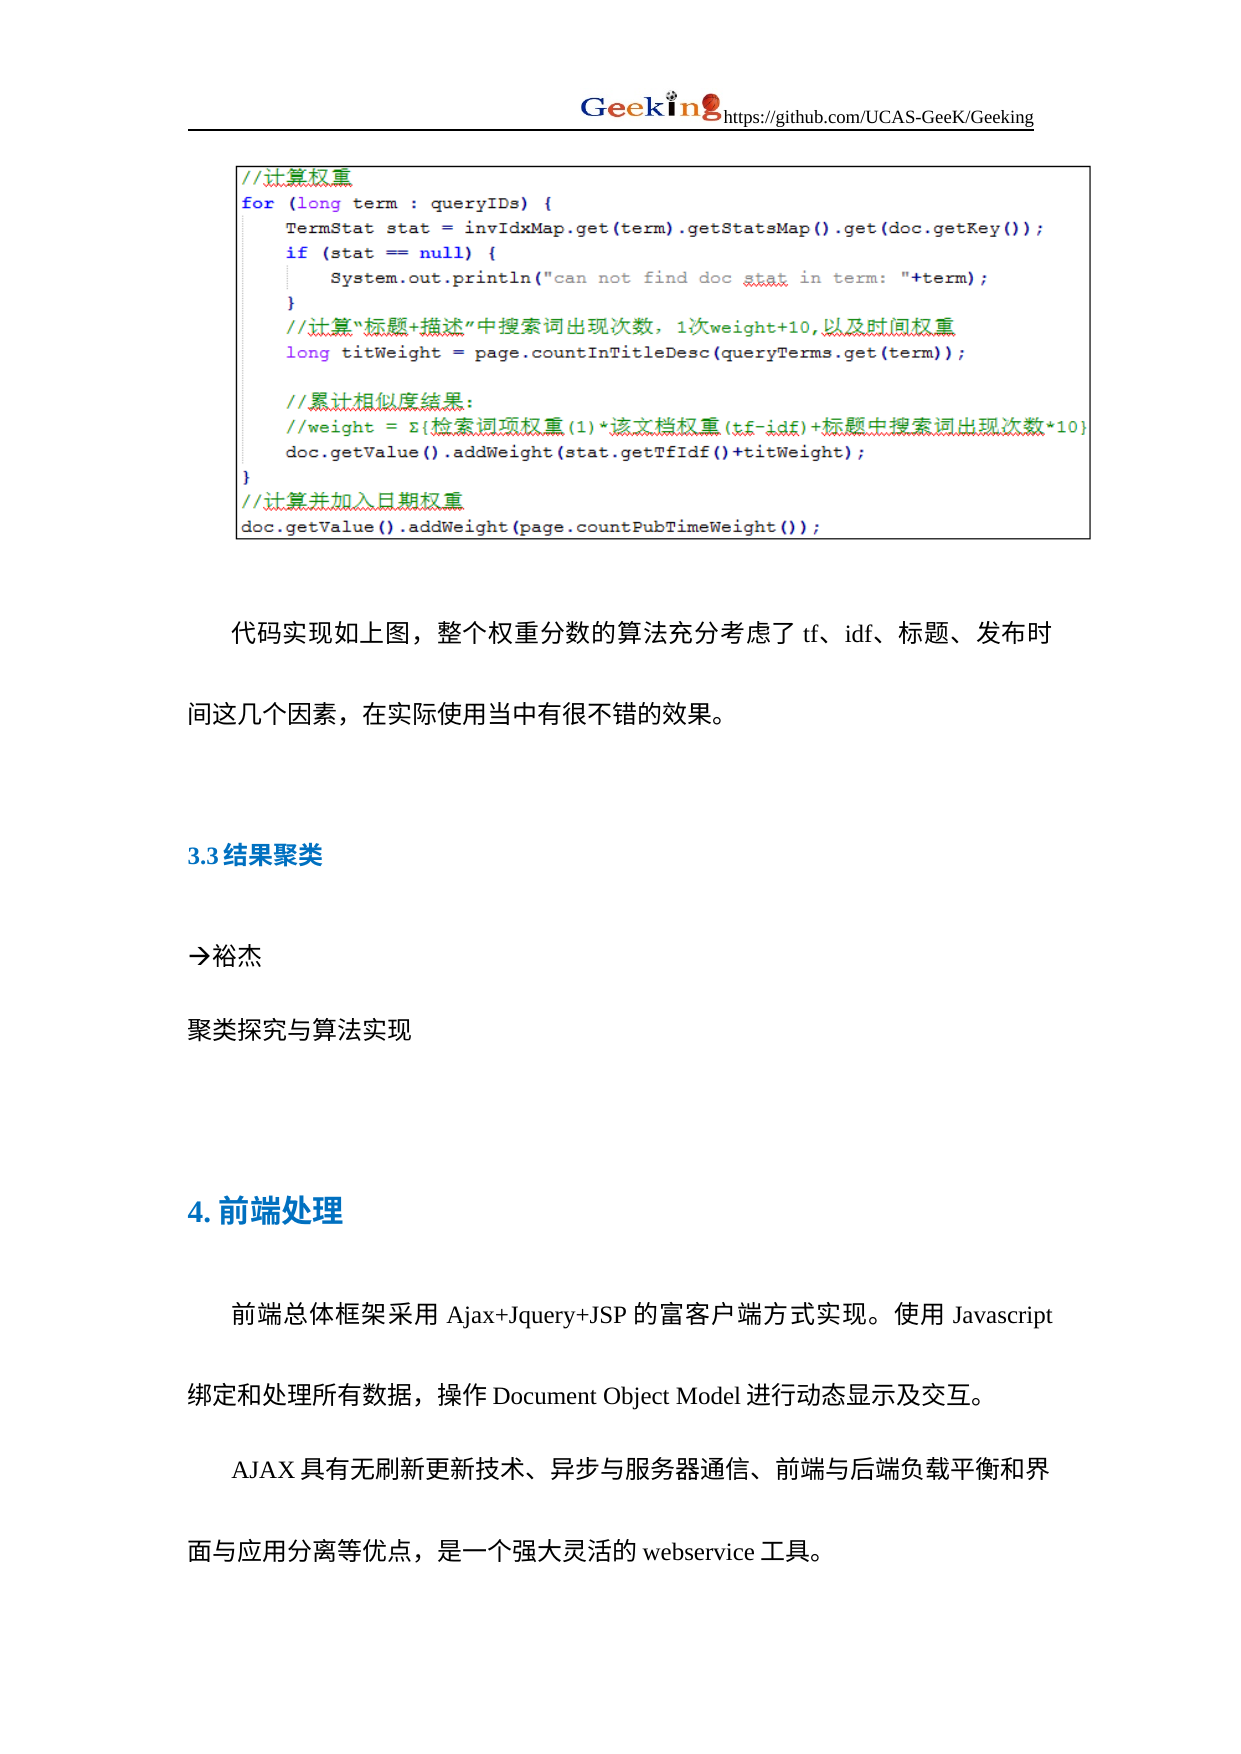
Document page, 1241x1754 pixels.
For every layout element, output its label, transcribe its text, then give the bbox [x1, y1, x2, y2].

subtitle 4. 前端处理 [187, 1177, 1053, 1242]
text 裕杰 [187, 922, 1053, 987]
picture [231, 162, 1097, 542]
subtitle 3.3结果聚类 [187, 821, 1053, 886]
text AJAX具有无刷新更新技术、异步与服务器通信、前端与后端负载平衡和界面与应用分离等优点，是一个强大灵活的webservice工具。 [187, 1435, 1053, 1582]
text 代码实现如上图，整个权重分数的算法充分考虑了tf、idf、标题、发布时间这几个因素，在实际使用当中有很不错的效果。 [187, 599, 1053, 745]
picture [579, 88, 724, 123]
text 前端总体框架采用Ajax+Jquery+JSP的富客户端方式实现。使用Javascript绑定和处理所有数据，操作Document Object Model进行动态显示及交互。 [187, 1280, 1053, 1426]
text 聚类探究与算法实现 [187, 996, 1053, 1061]
